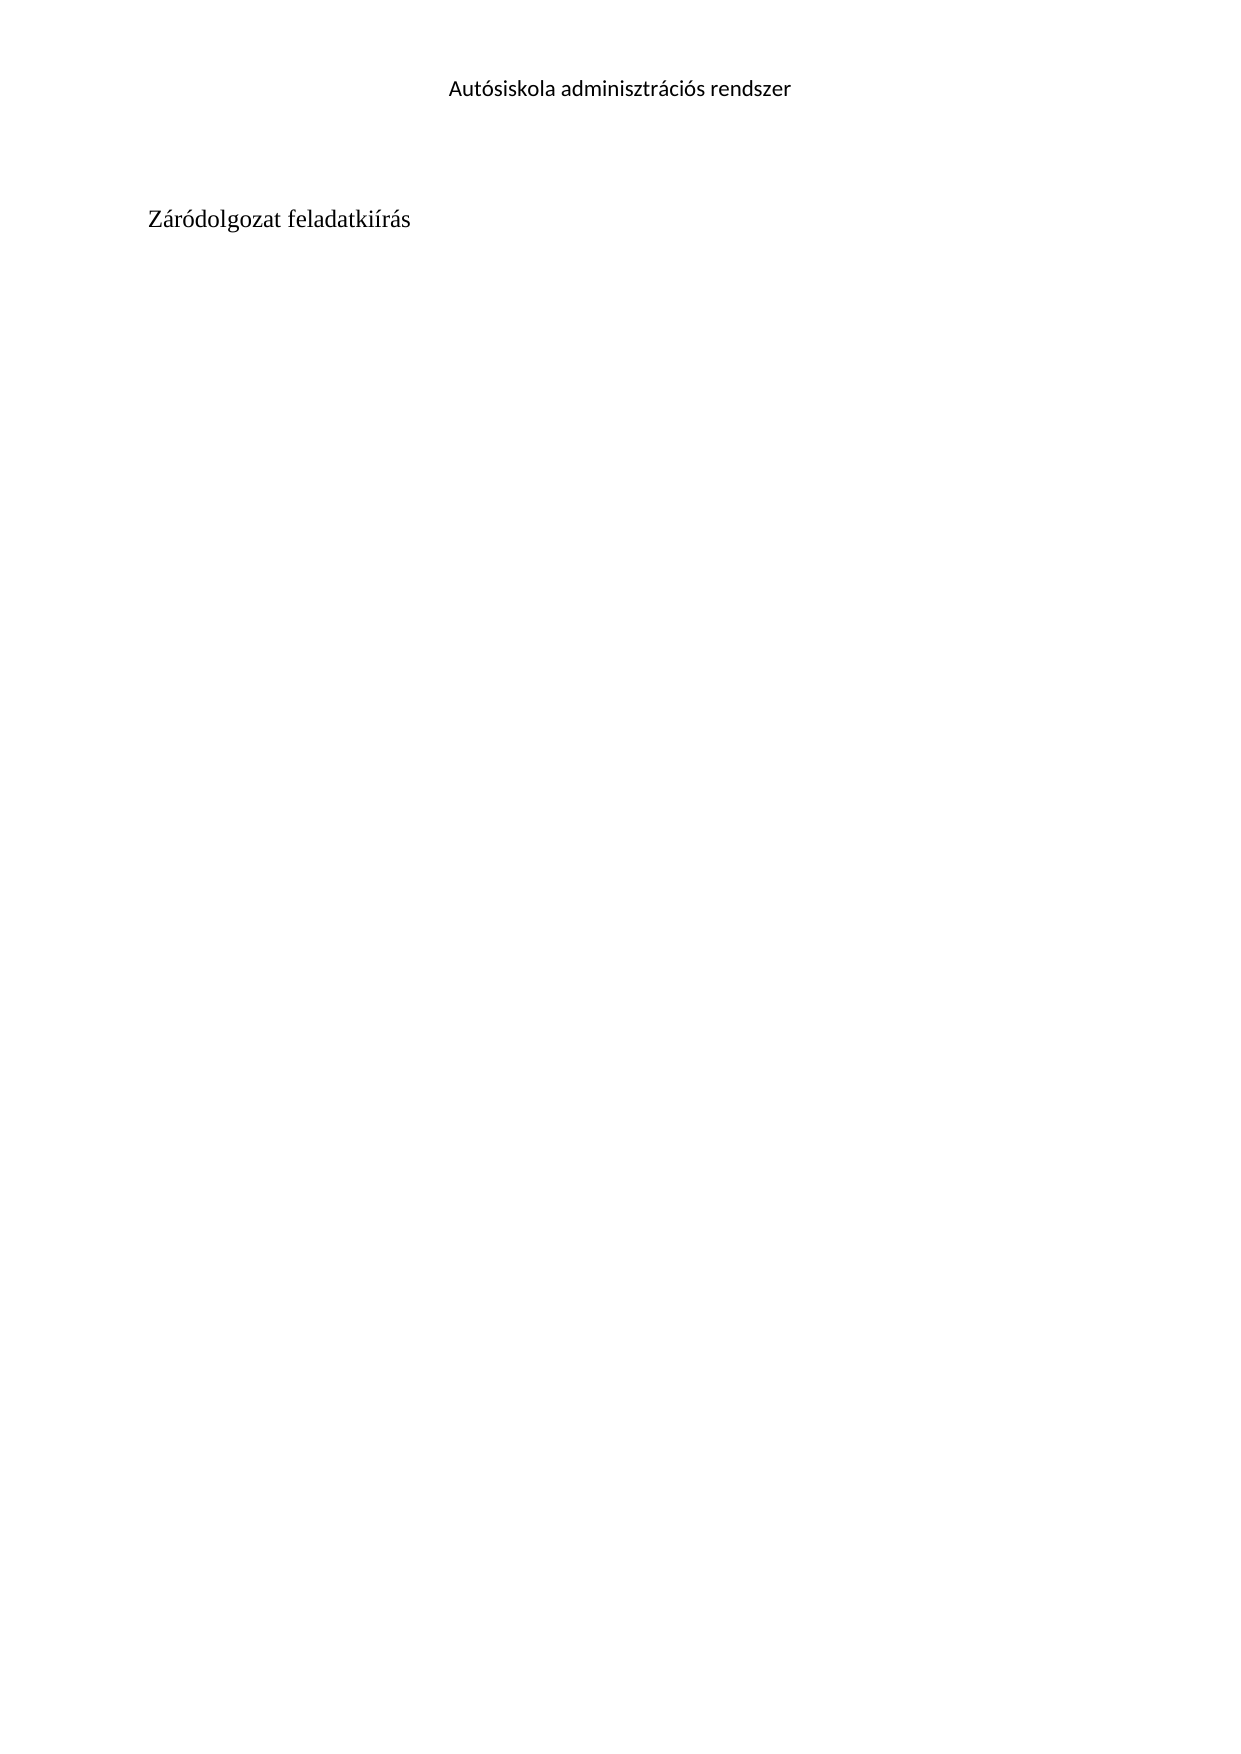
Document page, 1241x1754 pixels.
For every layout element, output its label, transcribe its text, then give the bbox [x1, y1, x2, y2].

text Záródolgozat feladatkiírás [148, 204, 1093, 232]
